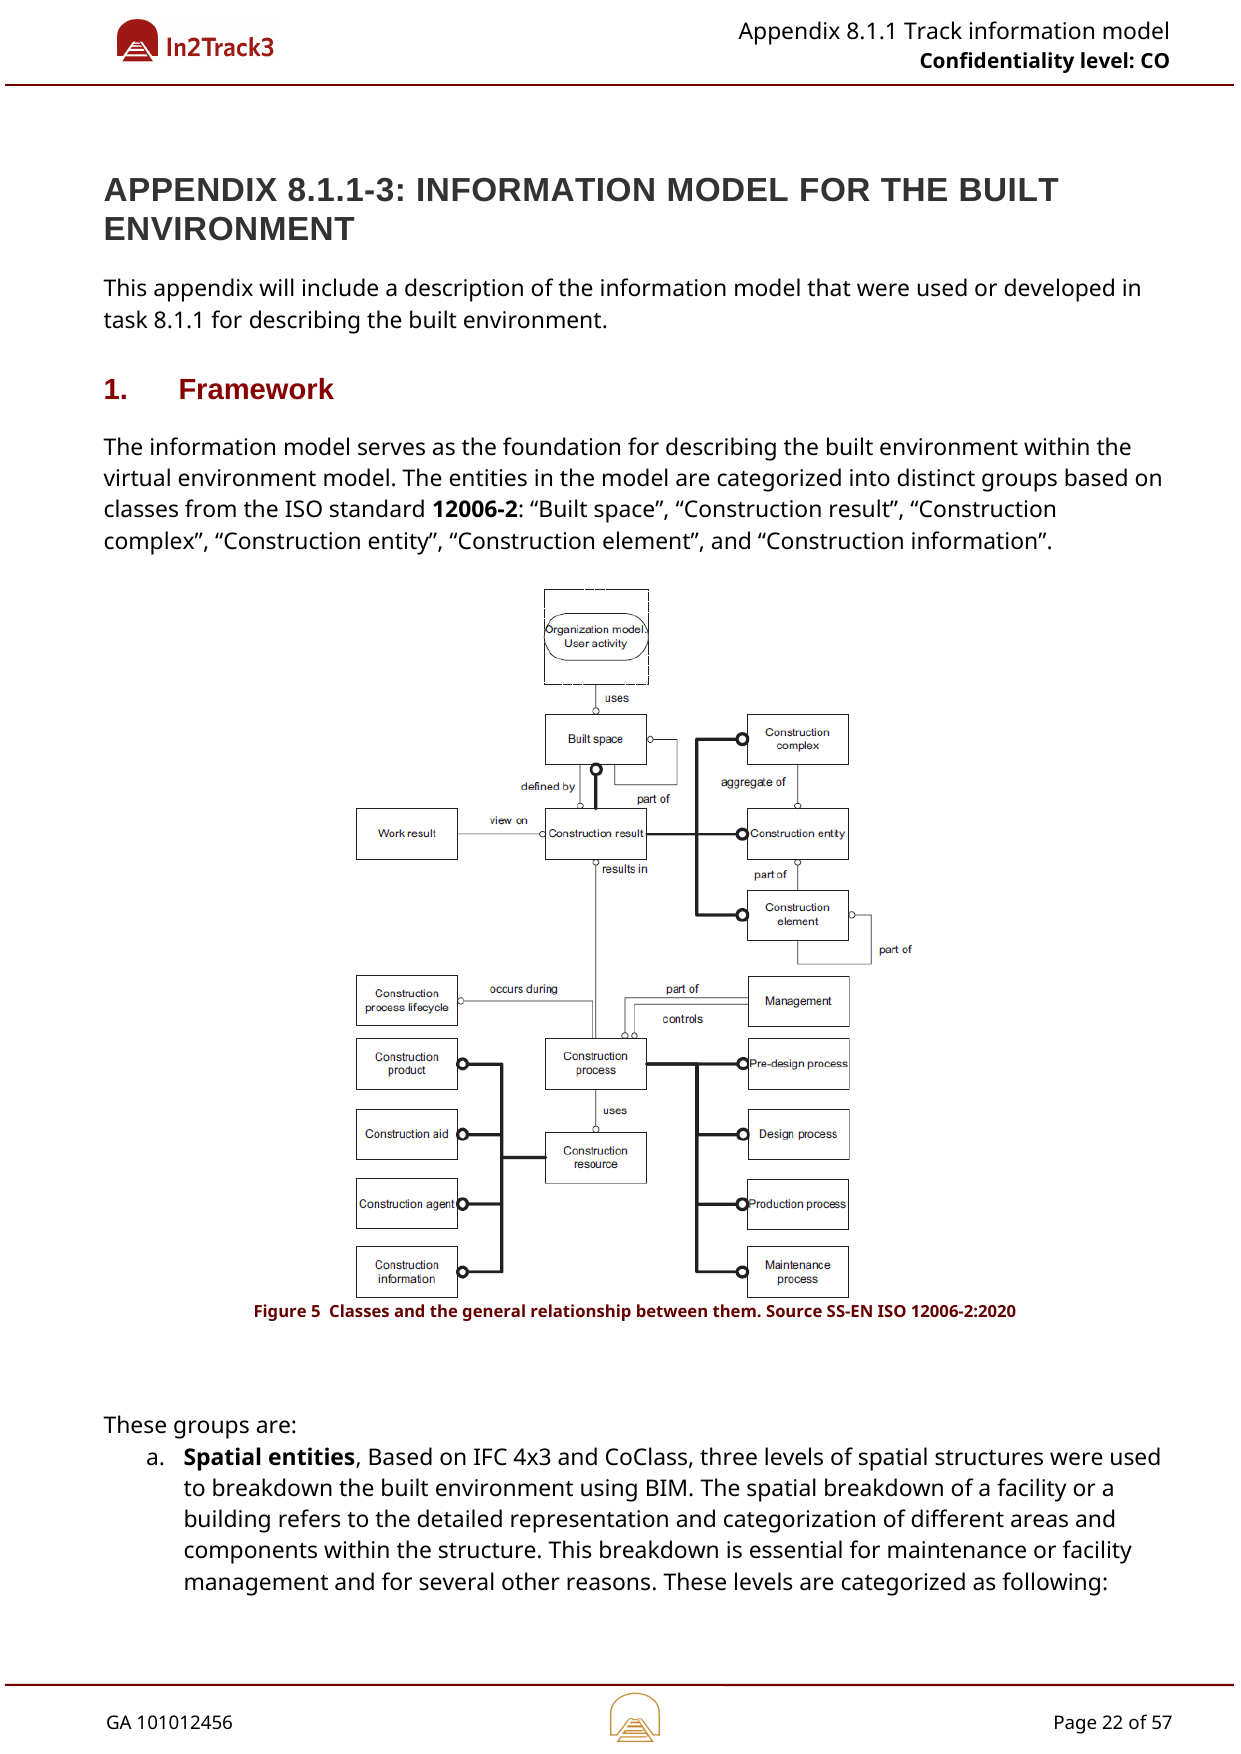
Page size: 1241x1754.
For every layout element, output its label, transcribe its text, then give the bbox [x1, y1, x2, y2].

picture [114, 14, 276, 65]
text Figure 5 Classes and the general relationship between them. Source SS-EN ISO 12006-2:2020 [103, 1299, 1166, 1322]
subtitle Framework [103, 372, 1166, 406]
text This appendix will include a description of the information model that were used or developed in task 8.1.1 for describing the built environment. [103, 272, 1166, 335]
subtitle Appendix 8.1.1-3: Information model for The Built Environment [103, 170, 1166, 247]
text These groups are: [103, 1409, 1166, 1441]
text The information model serves as the foundation for describing the built environment within the virtual environment model. The entities in the model are categorized into distinct groups based on classes from the ISO standard 12006-2: “Built space”, “Construction result”, “Construction complex”, “Construction entity”, “Construction element”, and “Construction information”. [103, 431, 1166, 556]
list Spatial entities, Based on IFC 4x3 and CoClass, three levels of spatial structures were used to breakdown the built environment using BIM. The spatial breakdown of a facility or a building refers to the detailed representation and categorization of different areas and components within the structure. This breakdown is essential for maintenance or facility management and for several other reasons. These levels are categorized as following: [146, 1441, 1166, 1597]
picture [349, 587, 921, 1300]
